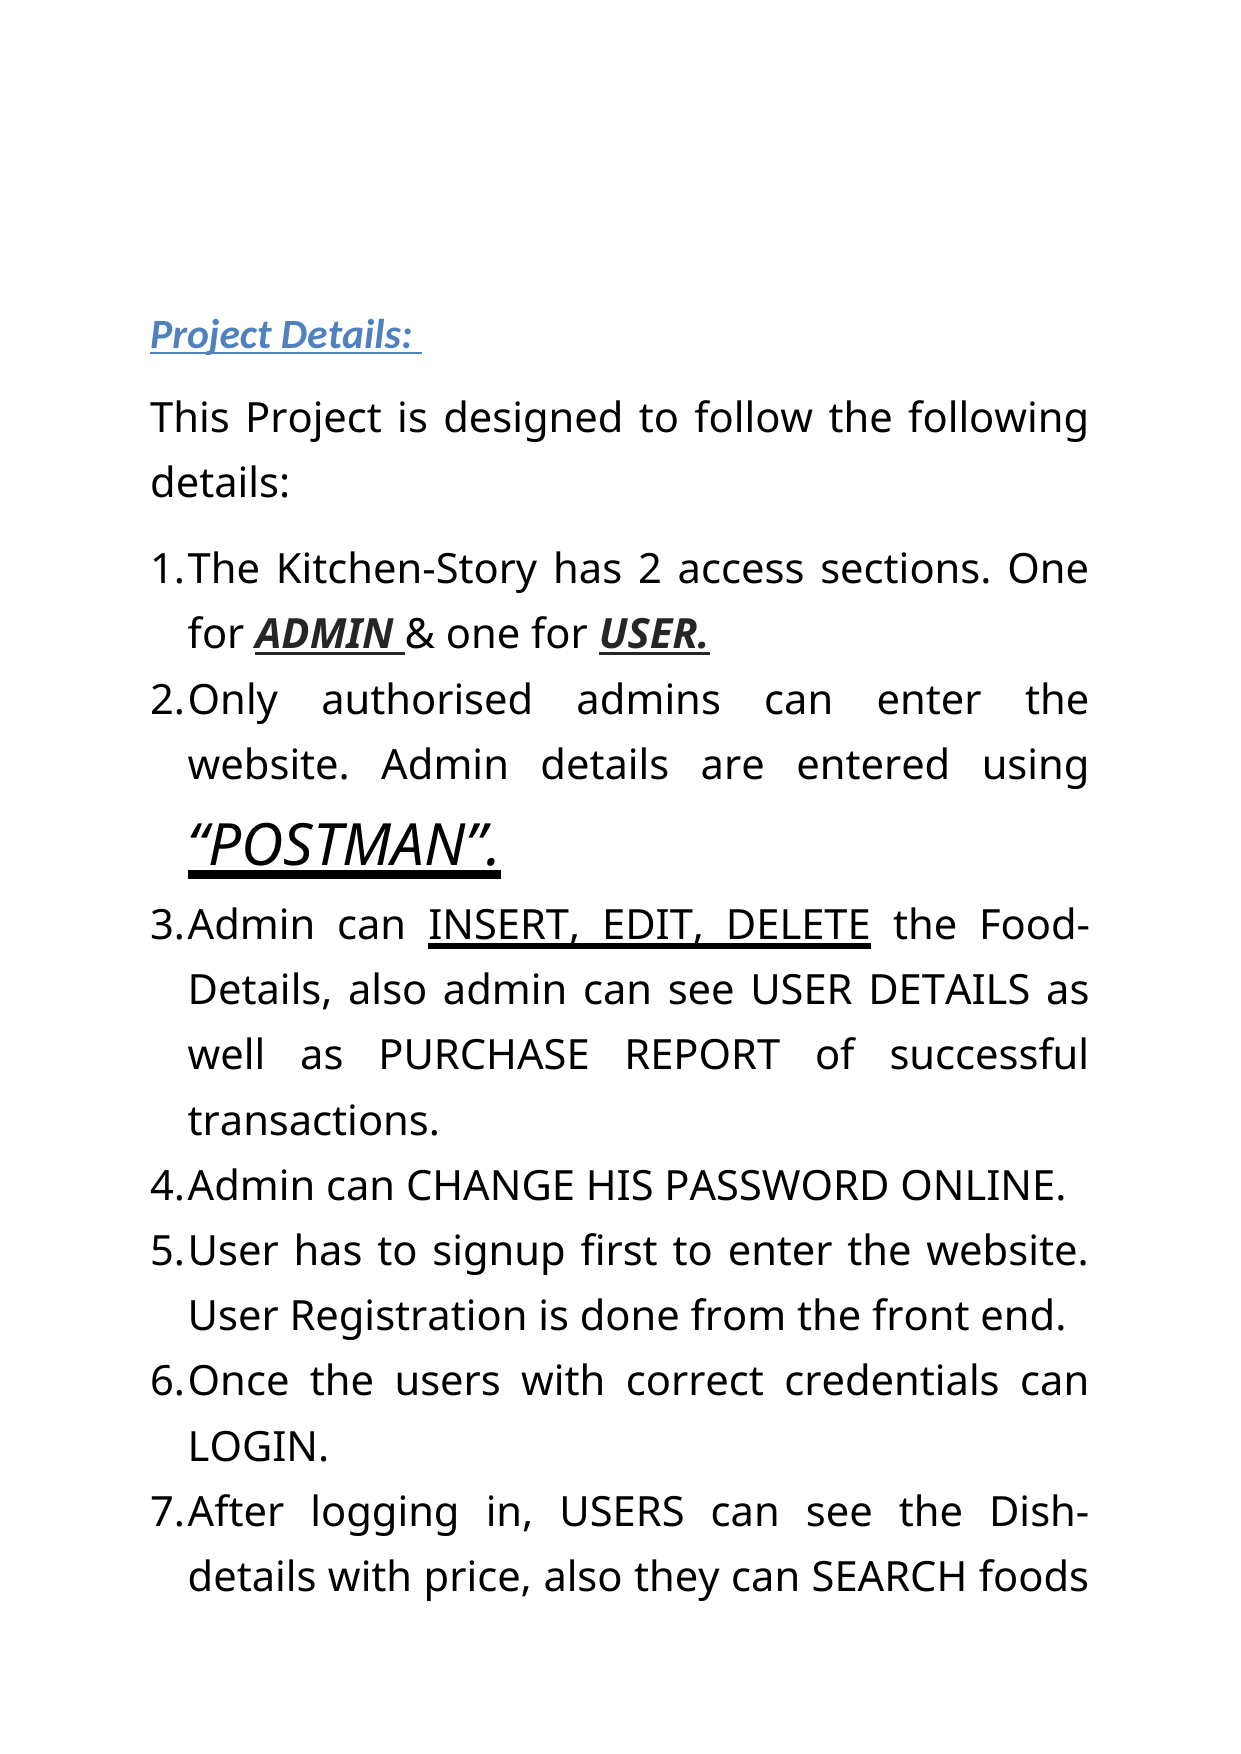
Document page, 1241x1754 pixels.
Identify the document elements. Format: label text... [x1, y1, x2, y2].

list The Kitchen-Story has 2 access sections. One for ADMIN & one for USER. [150, 539, 1090, 661]
text This Project is designed to follow the following details: [150, 388, 1090, 510]
list User has to signup first to enter the website. User Registration is done from the front end. [150, 1221, 1090, 1343]
list Admin can CHANGE HIS PASSWORD ONLINE. [150, 1156, 1090, 1212]
list Only authorised admins can enter the website. Admin details are entered using “POSTMAN”. [150, 669, 1090, 883]
list Admin can INSERT, EDIT, DELETE the Food-Details, also admin can see USER DETAILS as well as PURCHASE REPORT of successful transactions. [150, 895, 1090, 1147]
text Project Details: [150, 308, 1090, 359]
list Once the users with correct credentials can LOGIN. [150, 1351, 1090, 1473]
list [150, 1482, 1090, 1603]
